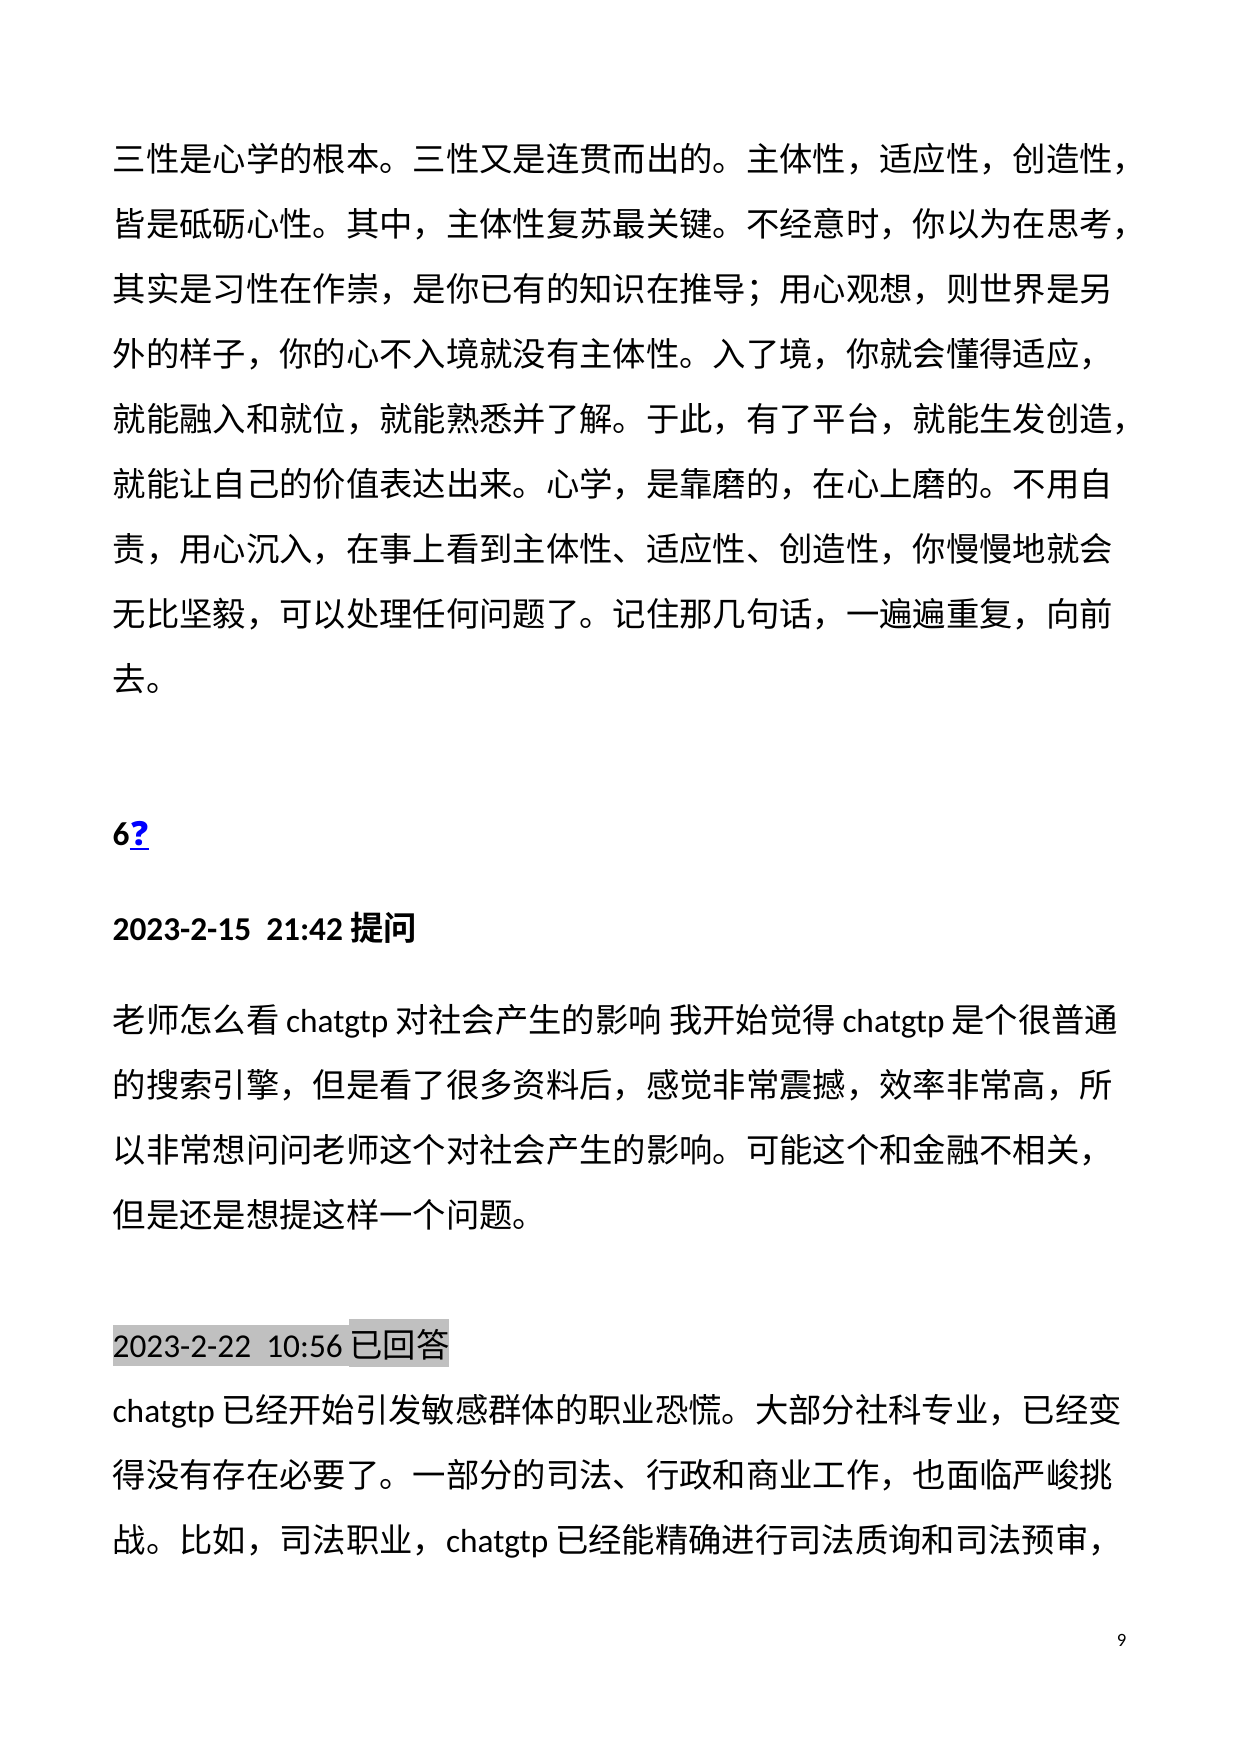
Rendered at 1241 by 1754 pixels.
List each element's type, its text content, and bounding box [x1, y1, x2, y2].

text 老师怎么看chatgtp对社会产生的影响 我开始觉得chatgtp是个很普通的搜索引擎，但是看了很多资料后，感觉非常震撼，效率非常高，所以非常想问问老师这个对社会产生的影响。可能这个和金融不相关，但是还是想提这样一个问题。 [112, 985, 1126, 1245]
subtitle 6❓ [112, 801, 1126, 866]
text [112, 1375, 1126, 1570]
subtitle 2023-2-15 21:42提问 [112, 893, 1126, 958]
text 三性是心学的根本。三性又是连贯而出的。主体性，适应性，创造性，皆是砥砺心性。其中，主体性复苏最关键。不经意时，你以为在思考，其实是习性在作崇，是你已有的知识在推导；用心观想，则世界是另外的样子，你的心不入境就没有主体性。入了境，你就会懂得适应，就能融入和就位，就能熟悉并了解。于此，有了平台，就能生发创造，就能让自己的价值表达出来。心学，是靠磨的，在心上磨的。不用自责，用心沉入，在事上看到主体性、适应性、创造性，你慢慢地就会无比坚毅，可以处理任何问题了。记住那几句话，一遍遍重复，向前去。 [112, 124, 1126, 709]
text 2023-2-22 10:56已回答 [112, 1310, 1126, 1375]
